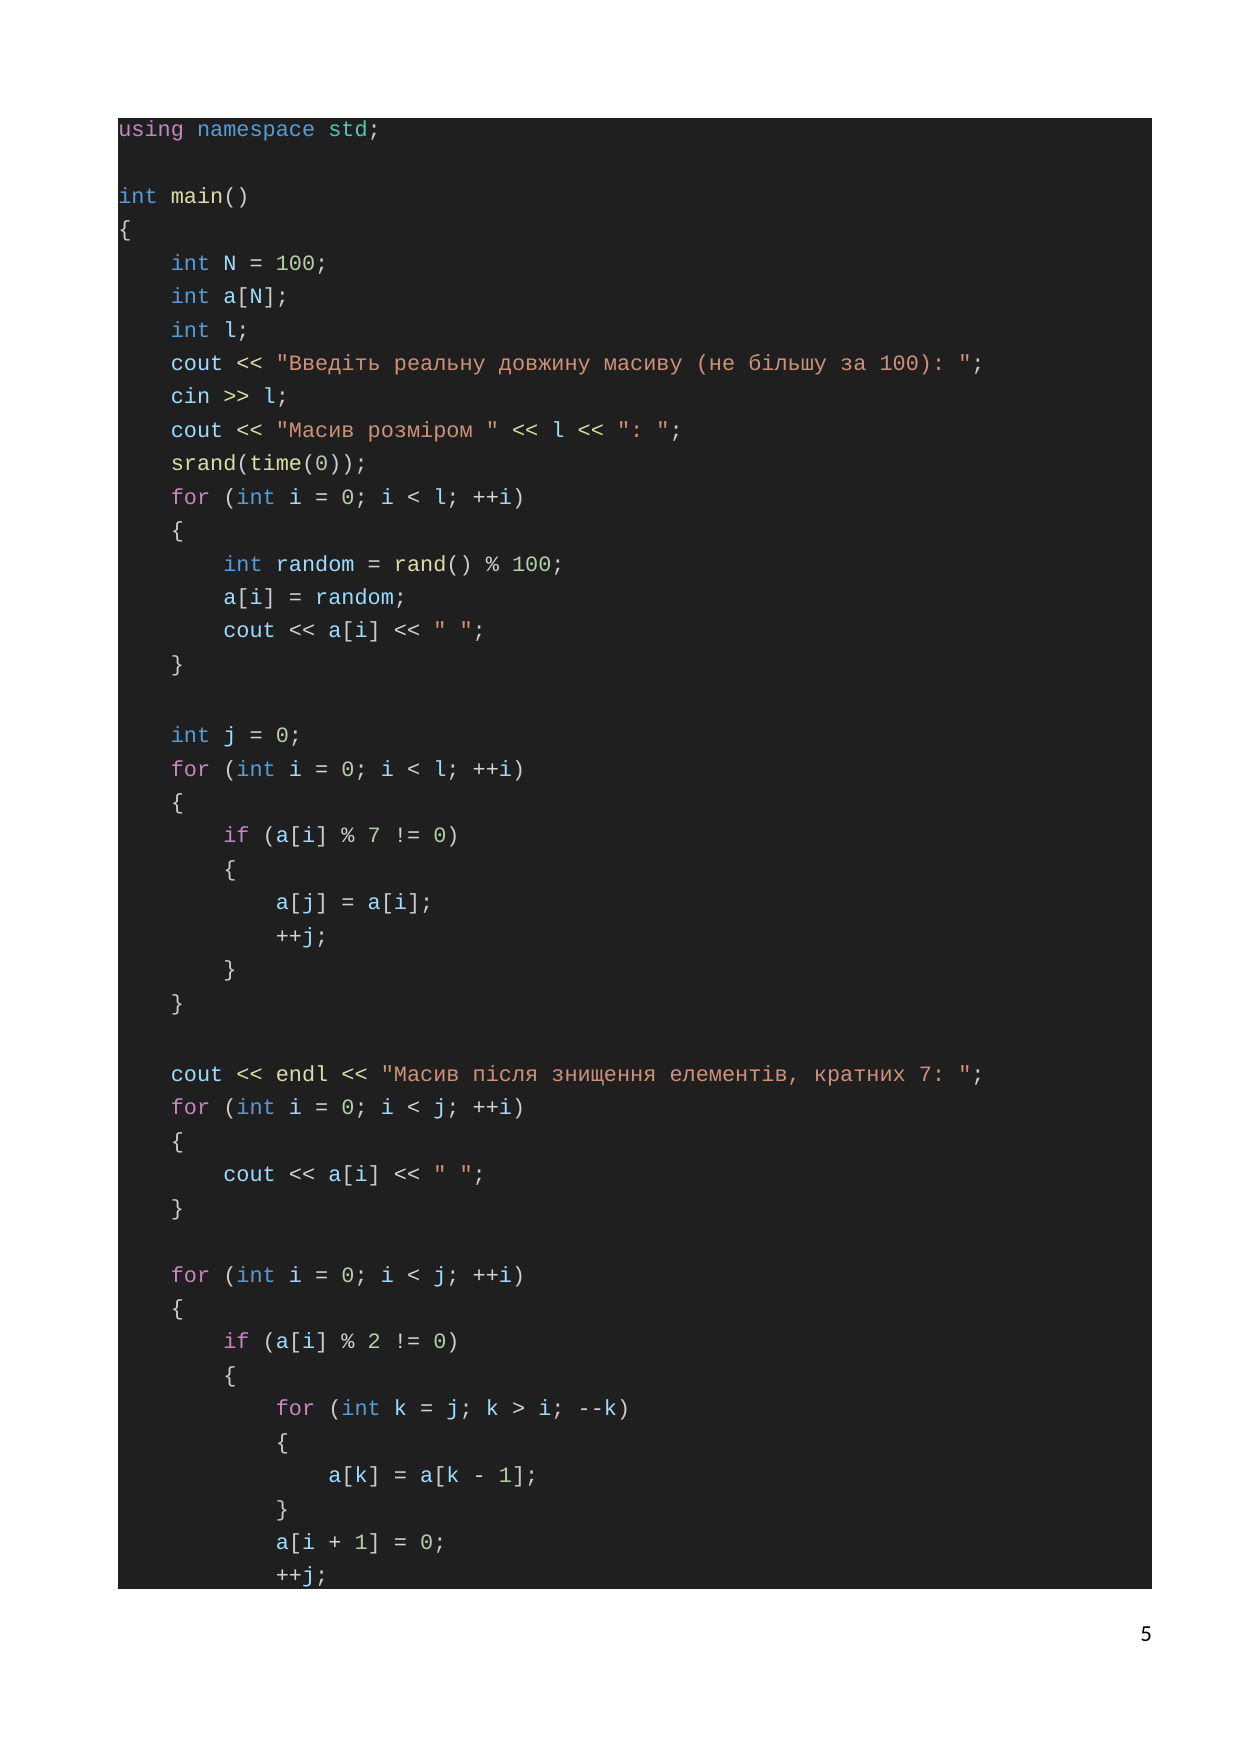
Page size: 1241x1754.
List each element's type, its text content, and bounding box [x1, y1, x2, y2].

text int main() [118, 185, 1152, 210]
text srand(time(0)); [118, 452, 1152, 477]
text { [118, 1130, 1152, 1155]
text if (a[i] % 2 != 0) [118, 1331, 1152, 1355]
text } [118, 992, 1152, 1017]
text cout << endl << "Масив після знищення елементів, кратних 7: "; [118, 1063, 1152, 1088]
text { [118, 218, 1152, 243]
text } [118, 653, 1152, 678]
text int random = rand() % 100; [118, 553, 1152, 578]
text { [118, 1297, 1152, 1322]
text cout << "Введіть реальну довжину масиву (не більшу за 100): "; [118, 352, 1152, 377]
text int N = 100; [118, 252, 1152, 277]
text using namespace std; [118, 118, 1152, 143]
text cout << a[i] << " "; [118, 620, 1152, 644]
text { [118, 1364, 1152, 1389]
text a[i] = random; [118, 586, 1152, 611]
text for (int k = j; k > i; --k) [118, 1397, 1152, 1422]
text for (int i = 0; i < l; ++i) [118, 758, 1152, 783]
text } [118, 1197, 1152, 1222]
text cout << "Масив розміром " << l << ": "; [118, 419, 1152, 444]
text cin >> l; [118, 386, 1152, 410]
text for (int i = 0; i < l; ++i) [118, 486, 1152, 511]
text int l; [118, 319, 1152, 343]
text { [118, 1431, 1152, 1456]
text for (int i = 0; i < j; ++i) [118, 1264, 1152, 1288]
text cout << a[i] << " "; [118, 1163, 1152, 1188]
text a[k] = a[k - 1]; [118, 1464, 1152, 1489]
text a[j] = a[i]; [118, 892, 1152, 916]
text ++j; [118, 925, 1152, 950]
text { [118, 858, 1152, 883]
text } [118, 958, 1152, 983]
text ++j; [118, 1565, 1152, 1589]
text if (a[i] % 7 != 0) [118, 825, 1152, 849]
text a[i + 1] = 0; [118, 1531, 1152, 1556]
text int j = 0; [118, 724, 1152, 749]
text { [118, 519, 1152, 544]
text int a[N]; [118, 285, 1152, 310]
text } [118, 1498, 1152, 1523]
text { [118, 791, 1152, 816]
text for (int i = 0; i < j; ++i) [118, 1097, 1152, 1121]
